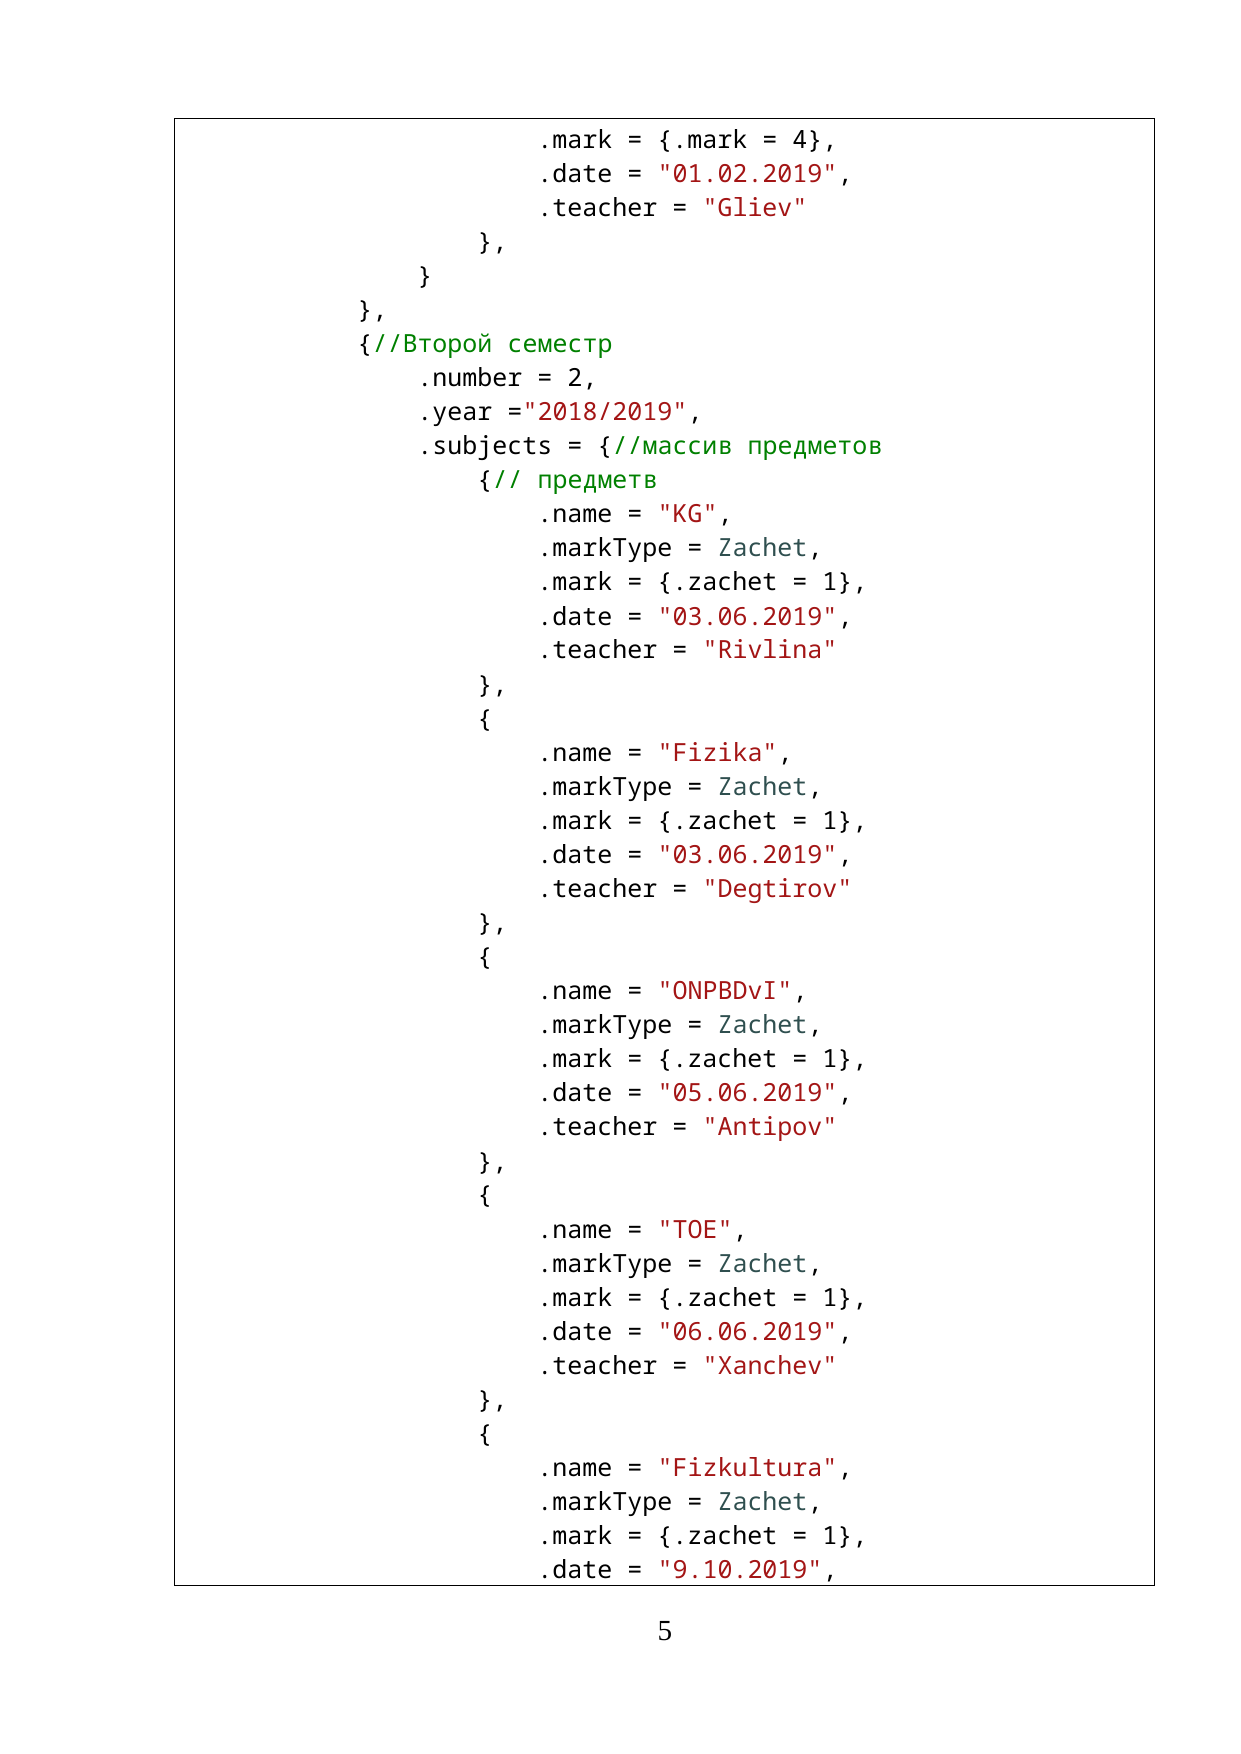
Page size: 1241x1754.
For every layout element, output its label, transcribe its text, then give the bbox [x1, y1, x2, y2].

text .markType = Zachet, [177, 1484, 1152, 1518]
text .markType = Zachet, [177, 530, 1152, 564]
text .mark = {.zachet = 1}, [177, 1518, 1152, 1552]
text .teacher = "Xanchev" [177, 1347, 1152, 1382]
text .mark = {.zachet = 1}, [177, 1041, 1152, 1075]
text .teacher = "Degtirov" [177, 871, 1152, 905]
text {//Второй семестр [177, 326, 1152, 360]
text .teacher = "Rivlina" [177, 632, 1152, 666]
text .mark = {.mark = 4}, [175, 119, 1154, 155]
text .markType = Zachet, [177, 1007, 1152, 1041]
text .mark = {.zachet = 1}, [177, 802, 1152, 837]
text .year ="2018/2019", [177, 394, 1152, 428]
text .teacher = "Antipov" [177, 1109, 1152, 1143]
text .name = "ONPBDvI", [177, 973, 1152, 1007]
text .subjects = {//массив предметов [177, 428, 1152, 462]
text .mark = {.zachet = 1}, [177, 1279, 1152, 1313]
text .markType = Zachet, [177, 768, 1152, 802]
text .date = "9.10.2019", [177, 1552, 1152, 1585]
text .number = 2, [177, 360, 1152, 394]
text .name = "Fizkultura", [177, 1450, 1152, 1484]
text .markType = Zachet, [177, 1245, 1152, 1279]
text .date = "01.02.2019", [177, 155, 1152, 189]
text } [177, 257, 1152, 292]
text .name = "TOE", [177, 1211, 1152, 1245]
text }, [177, 905, 1152, 939]
text .date = "06.06.2019", [177, 1313, 1152, 1347]
text .date = "03.06.2019", [177, 837, 1152, 871]
text }, [177, 223, 1152, 257]
text { [177, 1416, 1152, 1450]
text { [177, 700, 1152, 734]
text .mark = {.zachet = 1}, [177, 564, 1152, 598]
text .name = "KG", [177, 496, 1152, 530]
text .date = "05.06.2019", [177, 1075, 1152, 1109]
text { [177, 1177, 1152, 1211]
text .teacher = "Gliev" [177, 189, 1152, 223]
text {// предметв [177, 462, 1152, 496]
text { [177, 939, 1152, 973]
text .date = "03.06.2019", [177, 598, 1152, 632]
text }, [177, 1143, 1152, 1177]
text }, [177, 1382, 1152, 1416]
text .name = "Fizika", [177, 734, 1152, 768]
text }, [177, 666, 1152, 700]
text }, [177, 292, 1152, 326]
